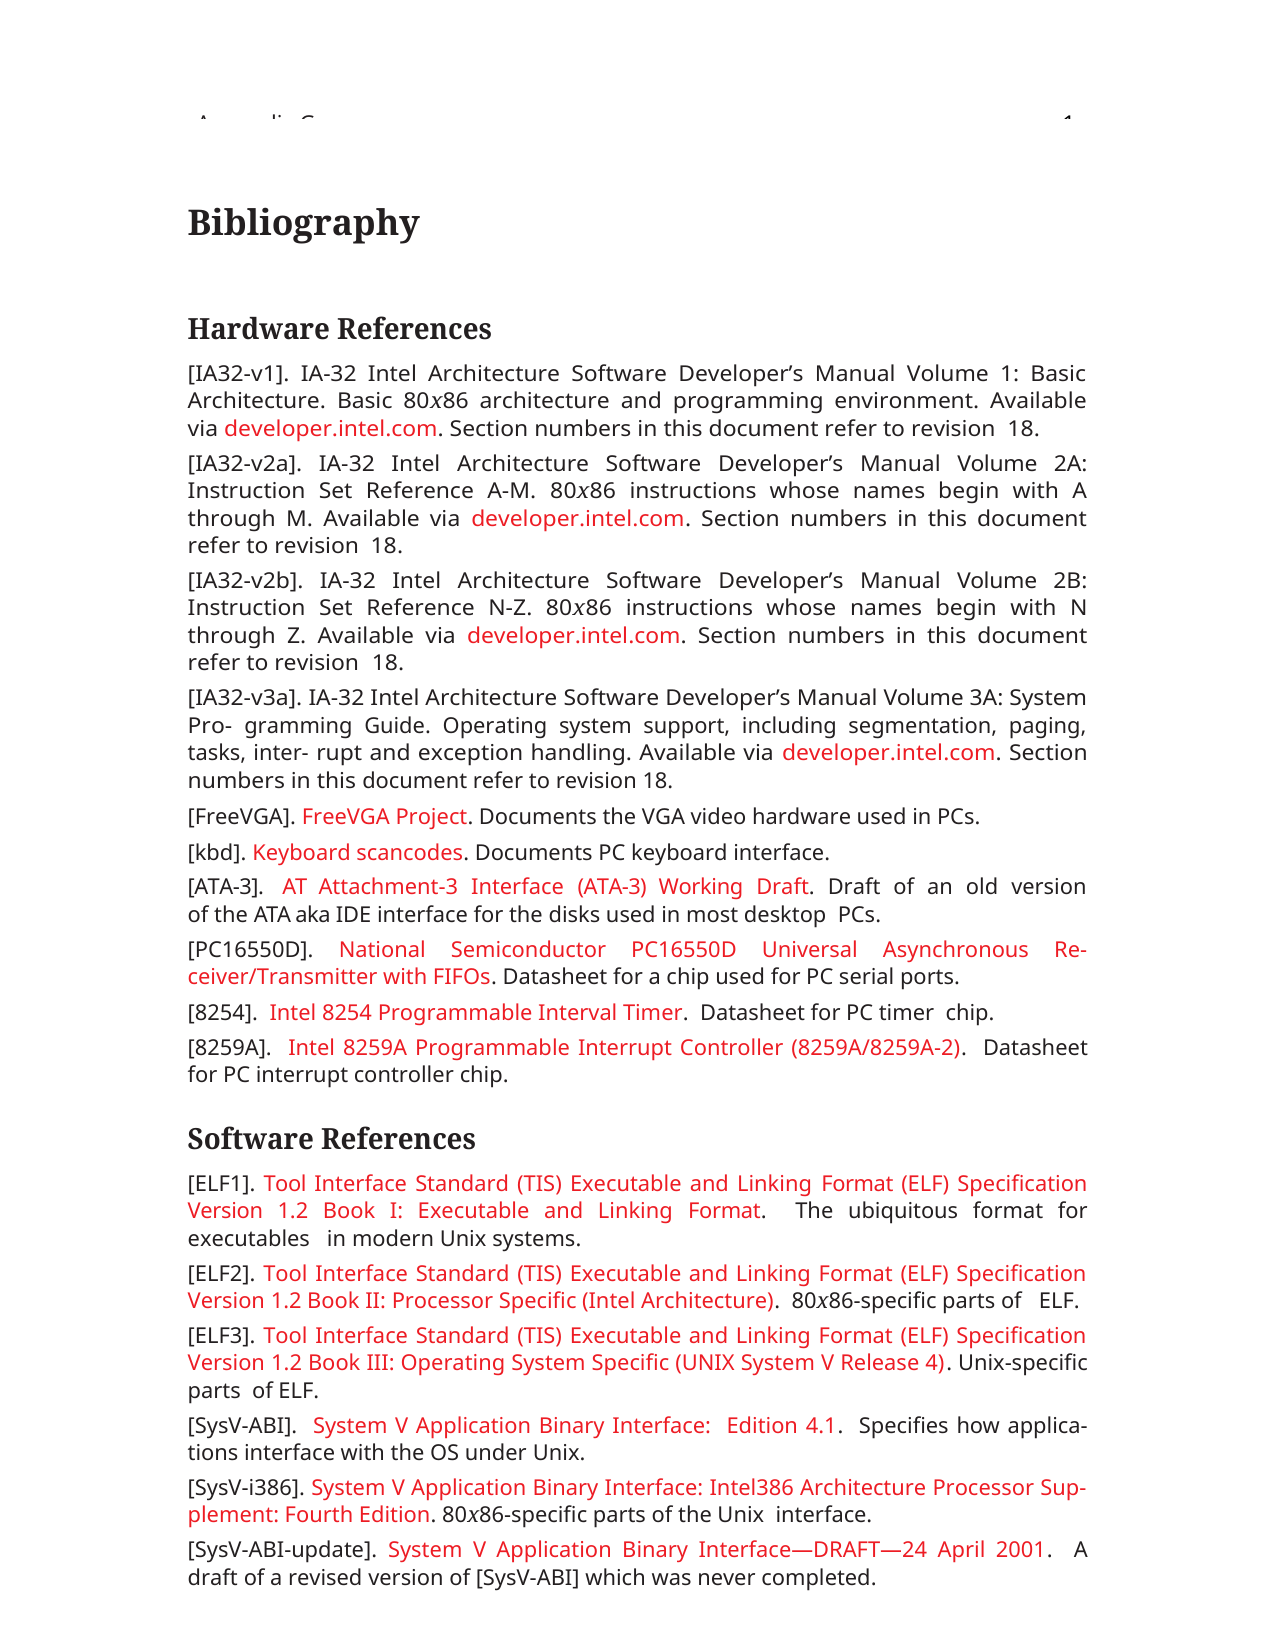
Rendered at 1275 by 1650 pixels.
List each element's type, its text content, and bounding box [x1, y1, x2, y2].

subtitle Hardware References [187, 308, 1100, 348]
text [PC16550D]. National Semiconductor PC16550D Universal Asynchronous Re- ceiver/Transmitter with FIFOs. Datasheet for a chip used for PC serial ports. [187, 935, 1088, 990]
subtitle Software References [187, 1118, 1100, 1158]
text [SysV-ABI]. System V Application Binary Interface: Edition 4.1. Specifies how applica- tions interface with the OS under Unix. [187, 1411, 1088, 1466]
text [IA32-v1]. IA-32 Intel Architecture Software Developer’s Manual Volume 1: Basic Architecture. Basic 80x86 architecture and programming environment. Available via developer.intel.com. Section numbers in this document refer to revision 18. [187, 359, 1088, 442]
text [ATA-3]. AT Attachment-3 Interface (ATA-3) Working Draft. Draft of an old version of the ATA aka IDE interface for the disks used in most desktop PCs. [187, 873, 1088, 928]
text [ELF1]. Tool Interface Standard (TIS) Executable and Linking Format (ELF) Specification Version 1.2 Book I: Executable and Linking Format. The ubiquitous format for executables in modern Unix systems. [187, 1169, 1088, 1252]
text [SysV-i386]. System V Application Binary Interface: Intel386 Architecture Processor Sup- plement: Fourth Edition. 80x86-specific parts of the Unix interface. [187, 1473, 1088, 1528]
text [IA32-v2b]. IA-32 Intel Architecture Software Developer’s Manual Volume 2B: Instruction Set Reference N-Z. 80x86 instructions whose names begin with N through Z. Available via developer.intel.com. Section numbers in this document refer to revision 18. [187, 566, 1088, 676]
text [FreeVGA]. FreeVGA Project. Documents the VGA video hardware used in PCs. [kbd]. Keyboard scancodes. Documents PC keyboard interface. [187, 801, 1018, 867]
text [ELF2]. Tool Interface Standard (TIS) Executable and Linking Format (ELF) Specification Version 1.2 Book II: Processor Specific (Intel Architecture). 80x86-specific parts of ELF. [187, 1259, 1088, 1314]
text [IA32-v2a]. IA-32 Intel Architecture Software Developer’s Manual Volume 2A: Instruction Set Reference A-M. 80x86 instructions whose names begin with A through M. Available via developer.intel.com. Section numbers in this document refer to revision 18. [187, 449, 1088, 559]
text [8254]. Intel 8254 Programmable Interval Timer. Datasheet for PC timer chip. [187, 997, 1100, 1027]
text [ELF3]. Tool Interface Standard (TIS) Executable and Linking Format (ELF) Specification Version 1.2 Book III: Operating System Specific (UNIX System V Release 4). Unix-specific parts of ELF. [187, 1321, 1088, 1404]
text [IA32-v3a]. IA-32 Intel Architecture Software Developer’s Manual Volume 3A: System Pro- gramming Guide. Operating system support, including segmentation, paging, tasks, inter- rupt and exception handling. Available via developer.intel.com. Section numbers in this document refer to revision 18. [187, 683, 1088, 793]
text [SysV-ABI-update]. System V Application Binary Interface—DRAFT—24 April 2001. A draft of a revised version of [SysV-ABI] which was never completed. [187, 1535, 1088, 1590]
subtitle Bibliography [187, 197, 1100, 246]
text [8259A]. Intel 8259A Programmable Interrupt Controller (8259A/8259A-2). Datasheet for PC interrupt controller chip. [187, 1033, 1088, 1088]
